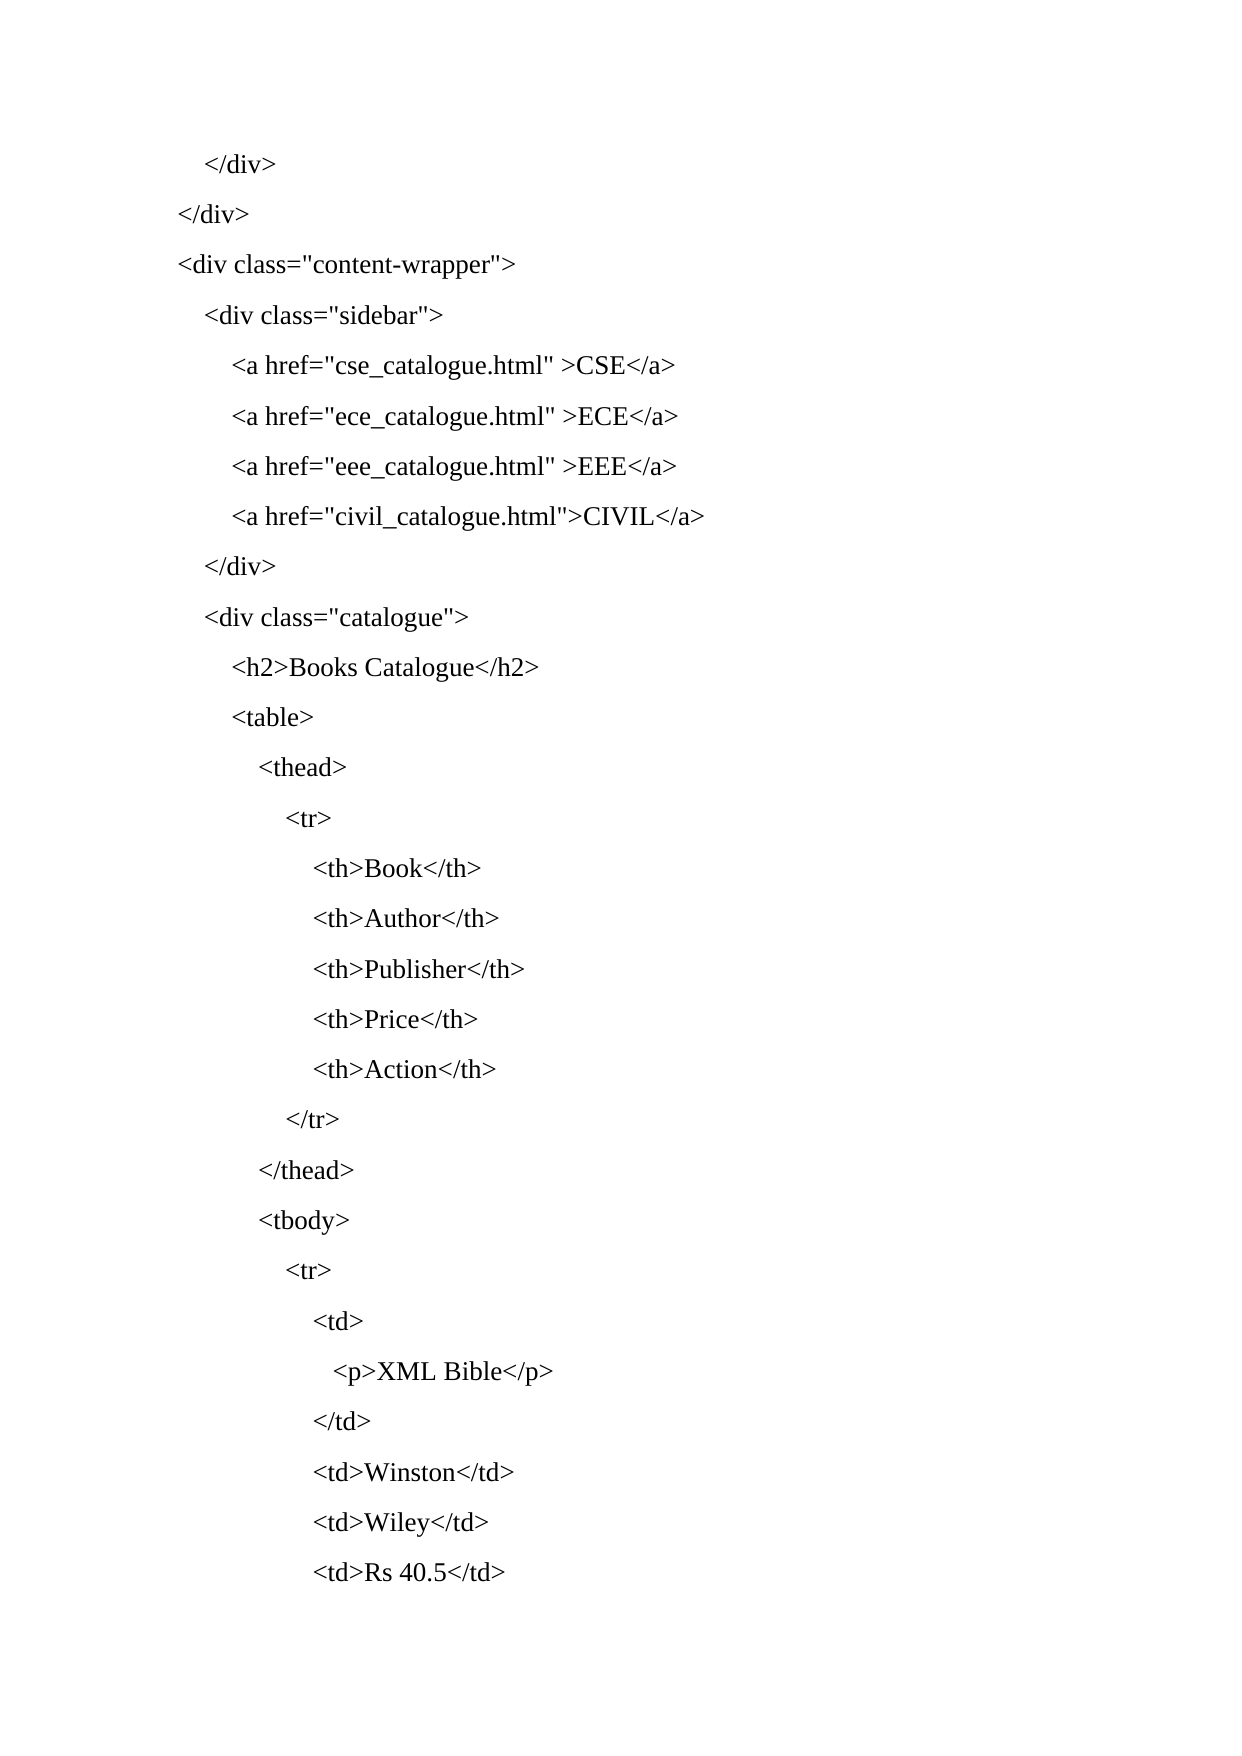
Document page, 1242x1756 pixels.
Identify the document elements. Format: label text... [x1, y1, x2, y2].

text <thead> [204, 751, 400, 783]
text <td>Rs 40.5</td> [312, 1556, 1104, 1587]
text <td>Winston</td> [312, 1456, 1104, 1487]
text </div> [204, 148, 1104, 179]
text <p>XML Bible</p> [332, 1355, 1104, 1386]
text <h2>Books Catalogue</h2> [231, 651, 1104, 682]
text <div class="content-wrapper"> [177, 249, 1104, 280]
text <th>Author</th> [312, 902, 1104, 934]
text </div> [204, 551, 1104, 582]
text <th>Action</th> [312, 1053, 1104, 1084]
text <div class="catalogue"> [204, 601, 1104, 632]
text <div class="sidebar"> [204, 299, 1104, 330]
text <a href="civil_catalogue.html">CIVIL</a> [231, 500, 1104, 531]
text <td> [312, 1304, 1104, 1336]
text <a href="cse_catalogue.html" >CSE</a> [231, 349, 1104, 380]
text <th>Book</th> [312, 852, 1104, 883]
text </div> [177, 198, 1104, 229]
text </thead> [204, 1154, 408, 1185]
text <a href="eee_catalogue.html" >EEE</a> [231, 450, 1104, 481]
text <th>Price</th> [312, 1003, 1104, 1034]
text <th>Publisher</th> [312, 953, 1104, 984]
text <tr> [127, 802, 332, 833]
text </tr> [127, 1103, 340, 1135]
text <table> [231, 701, 1104, 732]
text <tr> [204, 1254, 412, 1286]
text <a href="ece_catalogue.html" >ECE</a> [231, 400, 1104, 431]
text <tbody> [127, 1204, 350, 1235]
text </td> [312, 1405, 1104, 1437]
text <td>Wiley</td> [312, 1506, 1104, 1537]
